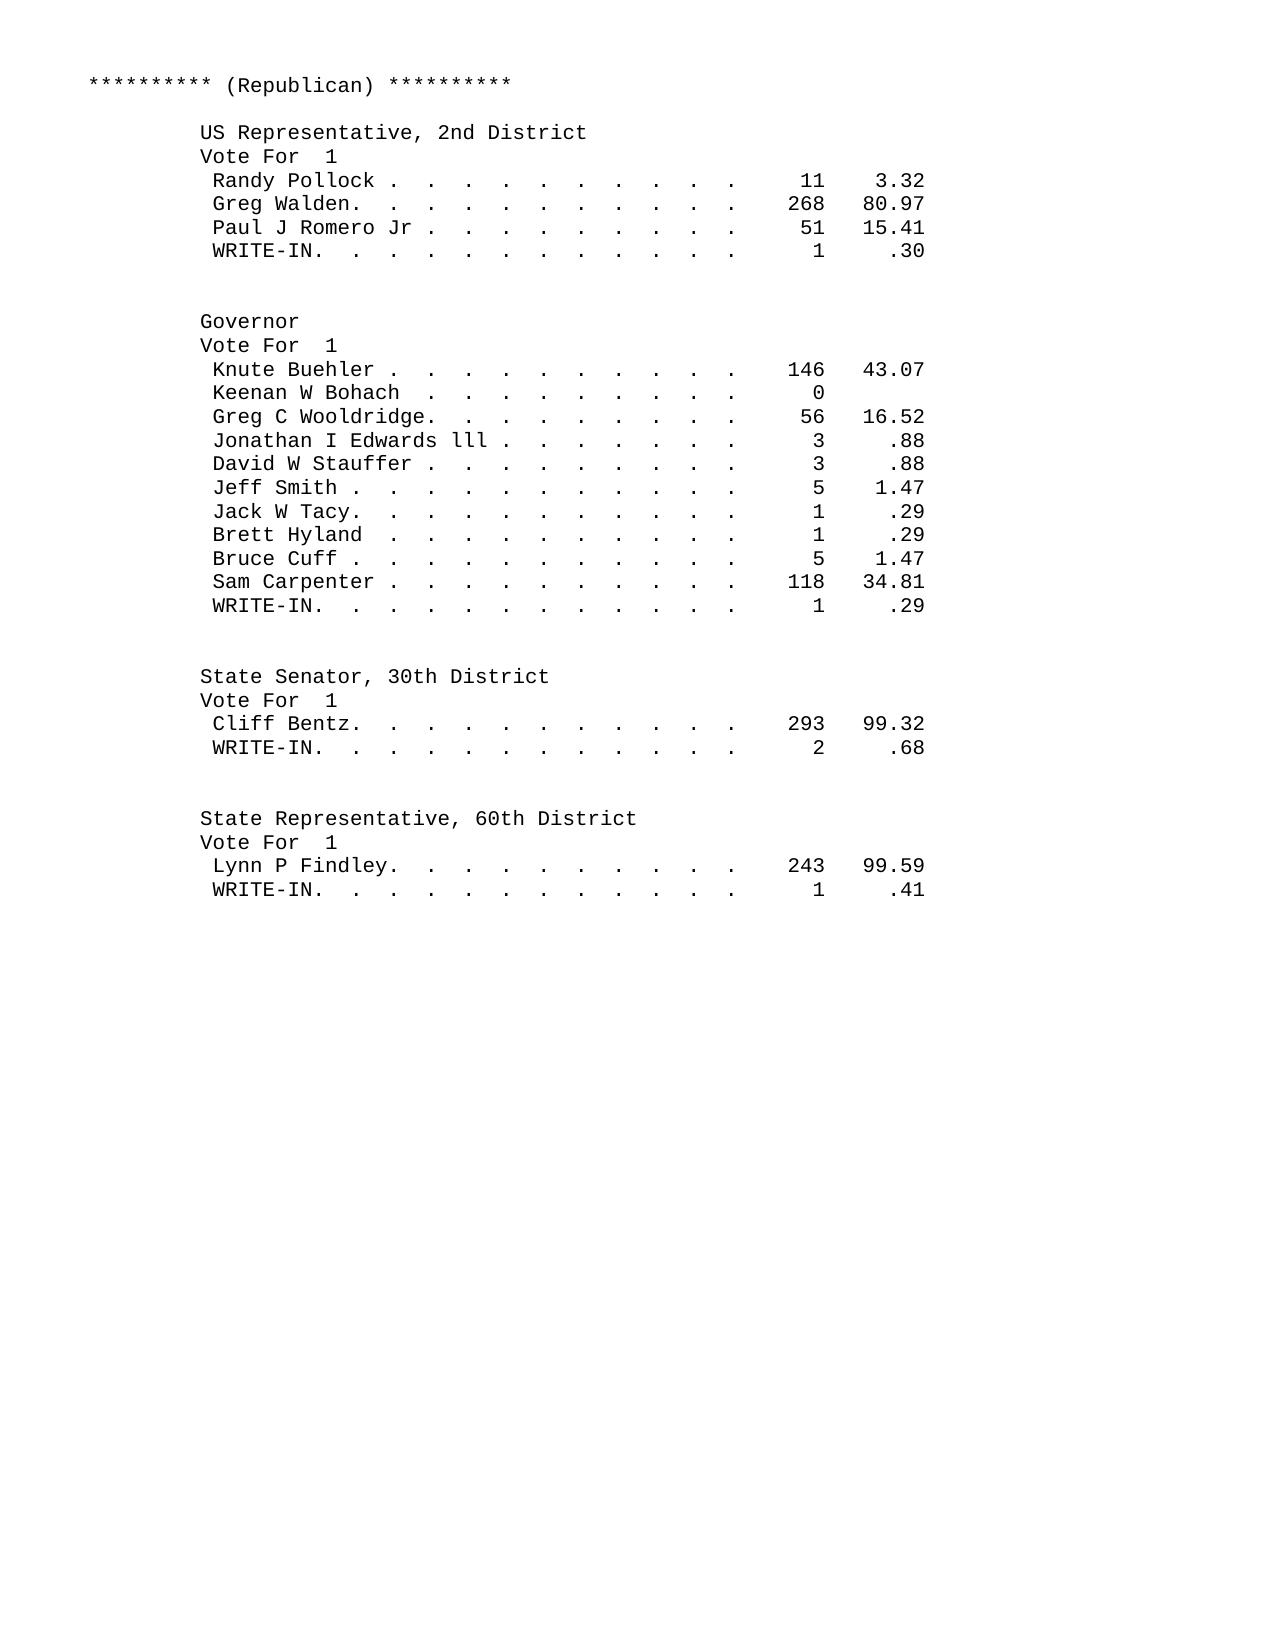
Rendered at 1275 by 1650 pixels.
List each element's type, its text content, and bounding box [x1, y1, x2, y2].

text Greg Walden. . . . . . . . . . . 268 80.97 [75, 193, 1200, 217]
text Bruce Cuff . . . . . . . . . . . 5 1.47 [75, 548, 1200, 572]
text Jonathan I Edwards lll . . . . . . . 3 .88 [75, 430, 1200, 453]
text Brett Hyland . . . . . . . . . . 1 .29 [75, 524, 1200, 548]
text Randy Pollock . . . . . . . . . . 11 3.32 [75, 169, 1200, 193]
text Sam Carpenter . . . . . . . . . . 118 34.81 [75, 572, 1200, 595]
text Vote For 1 [75, 335, 1200, 359]
text Jeff Smith . . . . . . . . . . . 5 1.47 [75, 477, 1200, 501]
text State Senator, 30th District [75, 666, 1200, 690]
text Vote For 1 [75, 690, 1200, 713]
text State Representative, 60th District [75, 808, 1200, 832]
text WRITE-IN. . . . . . . . . . . . 1 .30 [75, 241, 1200, 264]
text Cliff Bentz. . . . . . . . . . . 293 99.32 [75, 713, 1200, 737]
text Knute Buehler . . . . . . . . . . 146 43.07 [75, 359, 1200, 382]
text Paul J Romero Jr . . . . . . . . . 51 15.41 [75, 217, 1200, 241]
text WRITE-IN. . . . . . . . . . . . 1 .29 [75, 595, 1200, 619]
text David W Stauffer . . . . . . . . . 3 .88 [75, 453, 1200, 477]
text Jack W Tacy. . . . . . . . . . . 1 .29 [75, 501, 1200, 524]
text Vote For 1 [75, 146, 1200, 169]
text Lynn P Findley. . . . . . . . . . 243 99.59 [75, 855, 1200, 879]
text Governor [75, 311, 1200, 335]
text Greg C Wooldridge. . . . . . . . . 56 16.52 [75, 406, 1200, 430]
text ********** (Republican) ********** [75, 75, 1200, 99]
text Keenan W Bohach . . . . . . . . . 0 [75, 382, 1200, 406]
text Vote For 1 [75, 832, 1200, 855]
text WRITE-IN. . . . . . . . . . . . 2 .68 [75, 737, 1200, 761]
text WRITE-IN. . . . . . . . . . . . 1 .41 [75, 879, 1200, 903]
text US Representative, 2nd District [75, 122, 1200, 146]
